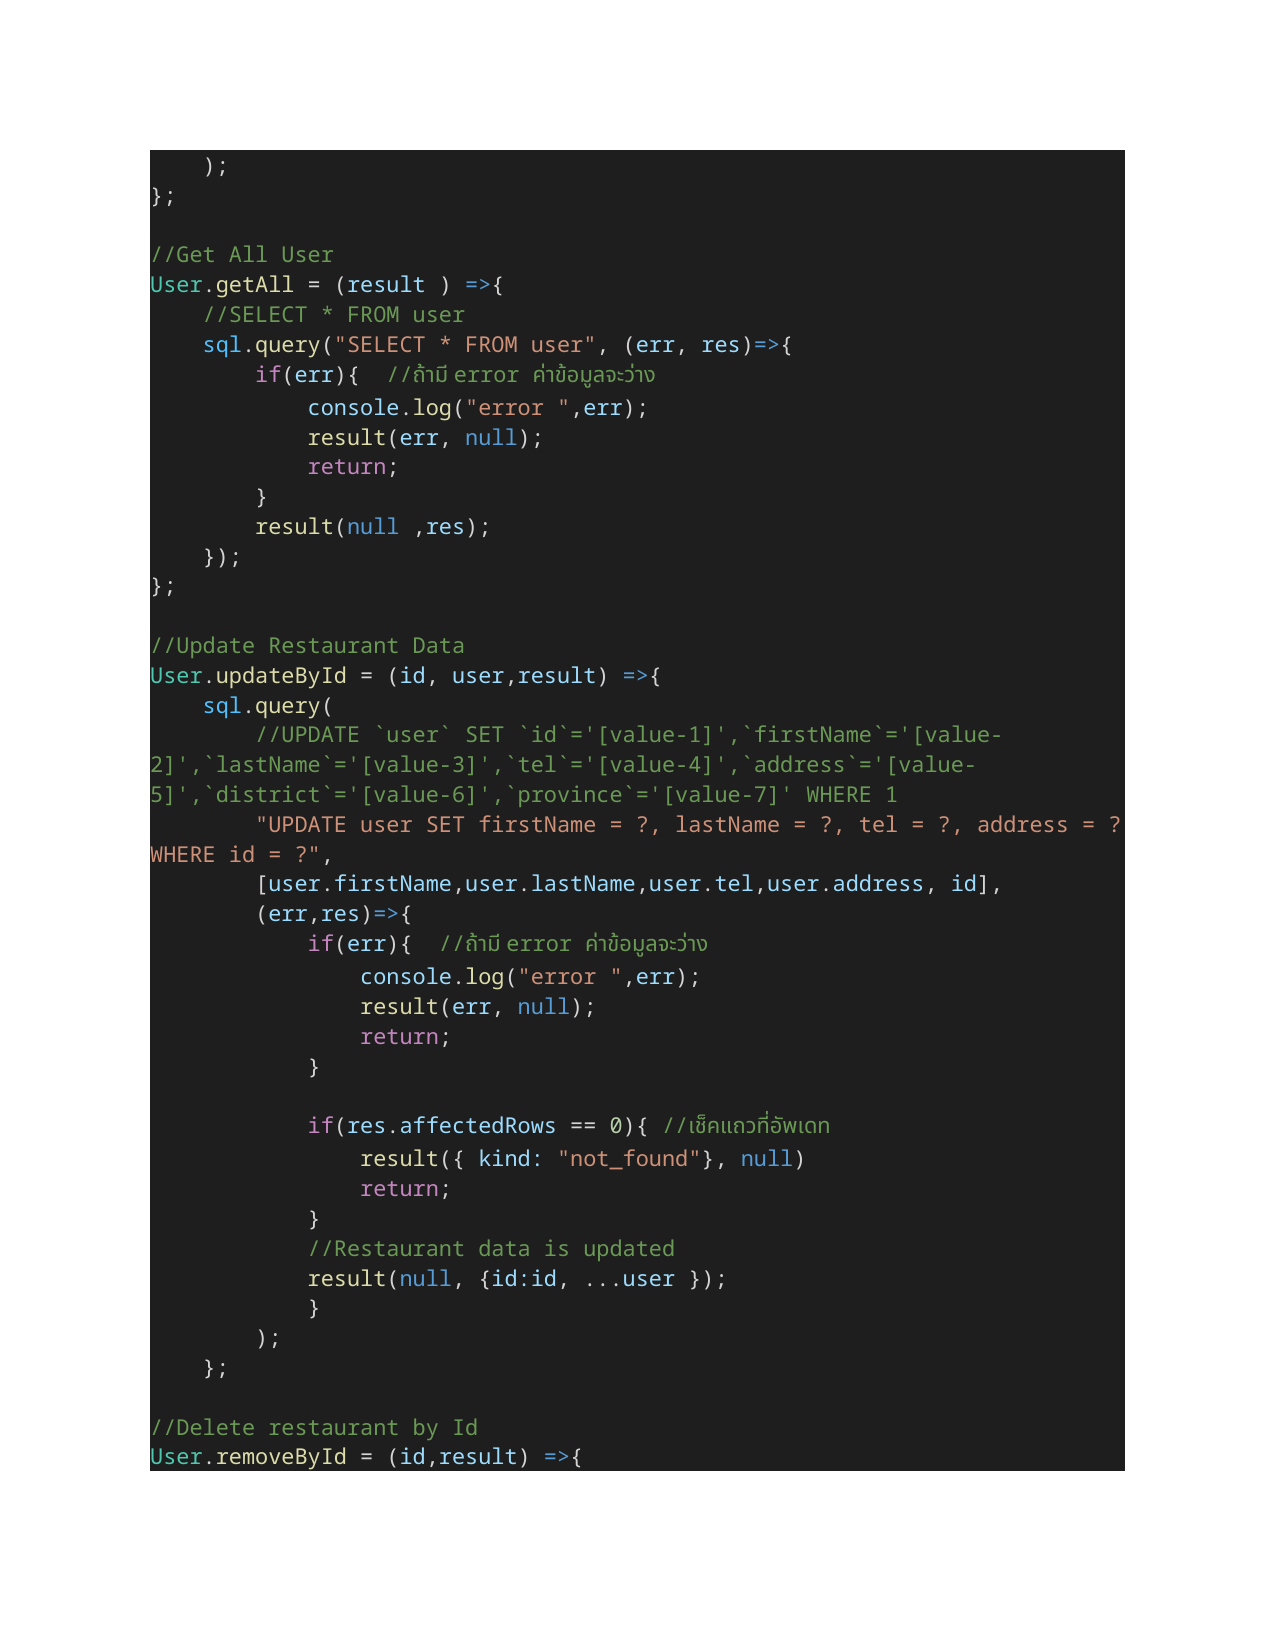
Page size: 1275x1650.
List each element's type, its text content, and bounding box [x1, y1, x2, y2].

text return; [150, 1173, 1125, 1203]
text } [150, 1292, 1125, 1322]
text ); [150, 1322, 1125, 1352]
text if(err){ //ถ้ามี error ค่าข้อมูลจะว่าง [150, 358, 1125, 392]
text //Restaurant data is updated [150, 1233, 1125, 1263]
text sql.query( [150, 690, 1125, 719]
text } [150, 1051, 1125, 1080]
text result(err, null); [150, 991, 1125, 1021]
text }); [150, 541, 1125, 571]
text console.log("error ",err); [150, 961, 1125, 991]
text //UPDATE `user` SET `id`='[value-1]',`firstName`='[value-2]',`lastName`='[value-3]',`tel`='[value-4]',`address`='[value-5]',`district`='[value-6]',`province`='[value-7]' WHERE 1 [150, 719, 1125, 809]
text [user.firstName,user.lastName,user.tel,user.address, id], [150, 868, 1125, 898]
text result(null, {id:id, ...user }); [150, 1263, 1125, 1292]
text }; [150, 1352, 1125, 1382]
text "UPDATE user SET firstName = ?, lastName = ?, tel = ?, address = ? WHERE id = ?", [150, 809, 1125, 868]
text //Get All User [150, 239, 1125, 269]
text }; [150, 571, 1125, 600]
text //Update Restaurant Data [150, 630, 1125, 660]
text } [150, 481, 1125, 511]
text User.updateById = (id, user,result) =>{ [150, 660, 1125, 690]
text User.removeById = (id,result) =>{ [150, 1441, 1125, 1471]
text console.log("error ",err); [150, 392, 1125, 422]
text if(err){ //ถ้ามี error ค่าข้อมูลจะว่าง [150, 928, 1125, 961]
text }; [150, 180, 1125, 209]
text result(err, null); [150, 422, 1125, 451]
text return; [150, 451, 1125, 481]
text //Delete restaurant by Id [150, 1412, 1125, 1441]
text result(null ,res); [150, 511, 1125, 541]
text //SELECT * FROM user [150, 299, 1125, 329]
text } [150, 1203, 1125, 1233]
text return; [150, 1021, 1125, 1051]
text result({ kind: "not_found"}, null) [150, 1143, 1125, 1173]
text User.getAll = (result ) =>{ [150, 269, 1125, 299]
text ); [150, 150, 1125, 180]
text if(res.affectedRows == 0){ //เช็คแถวที่อัพเดท [150, 1110, 1125, 1143]
text sql.query("SELECT * FROM user", (err, res)=>{ [150, 329, 1125, 358]
text (err,res)=>{ [150, 898, 1125, 928]
